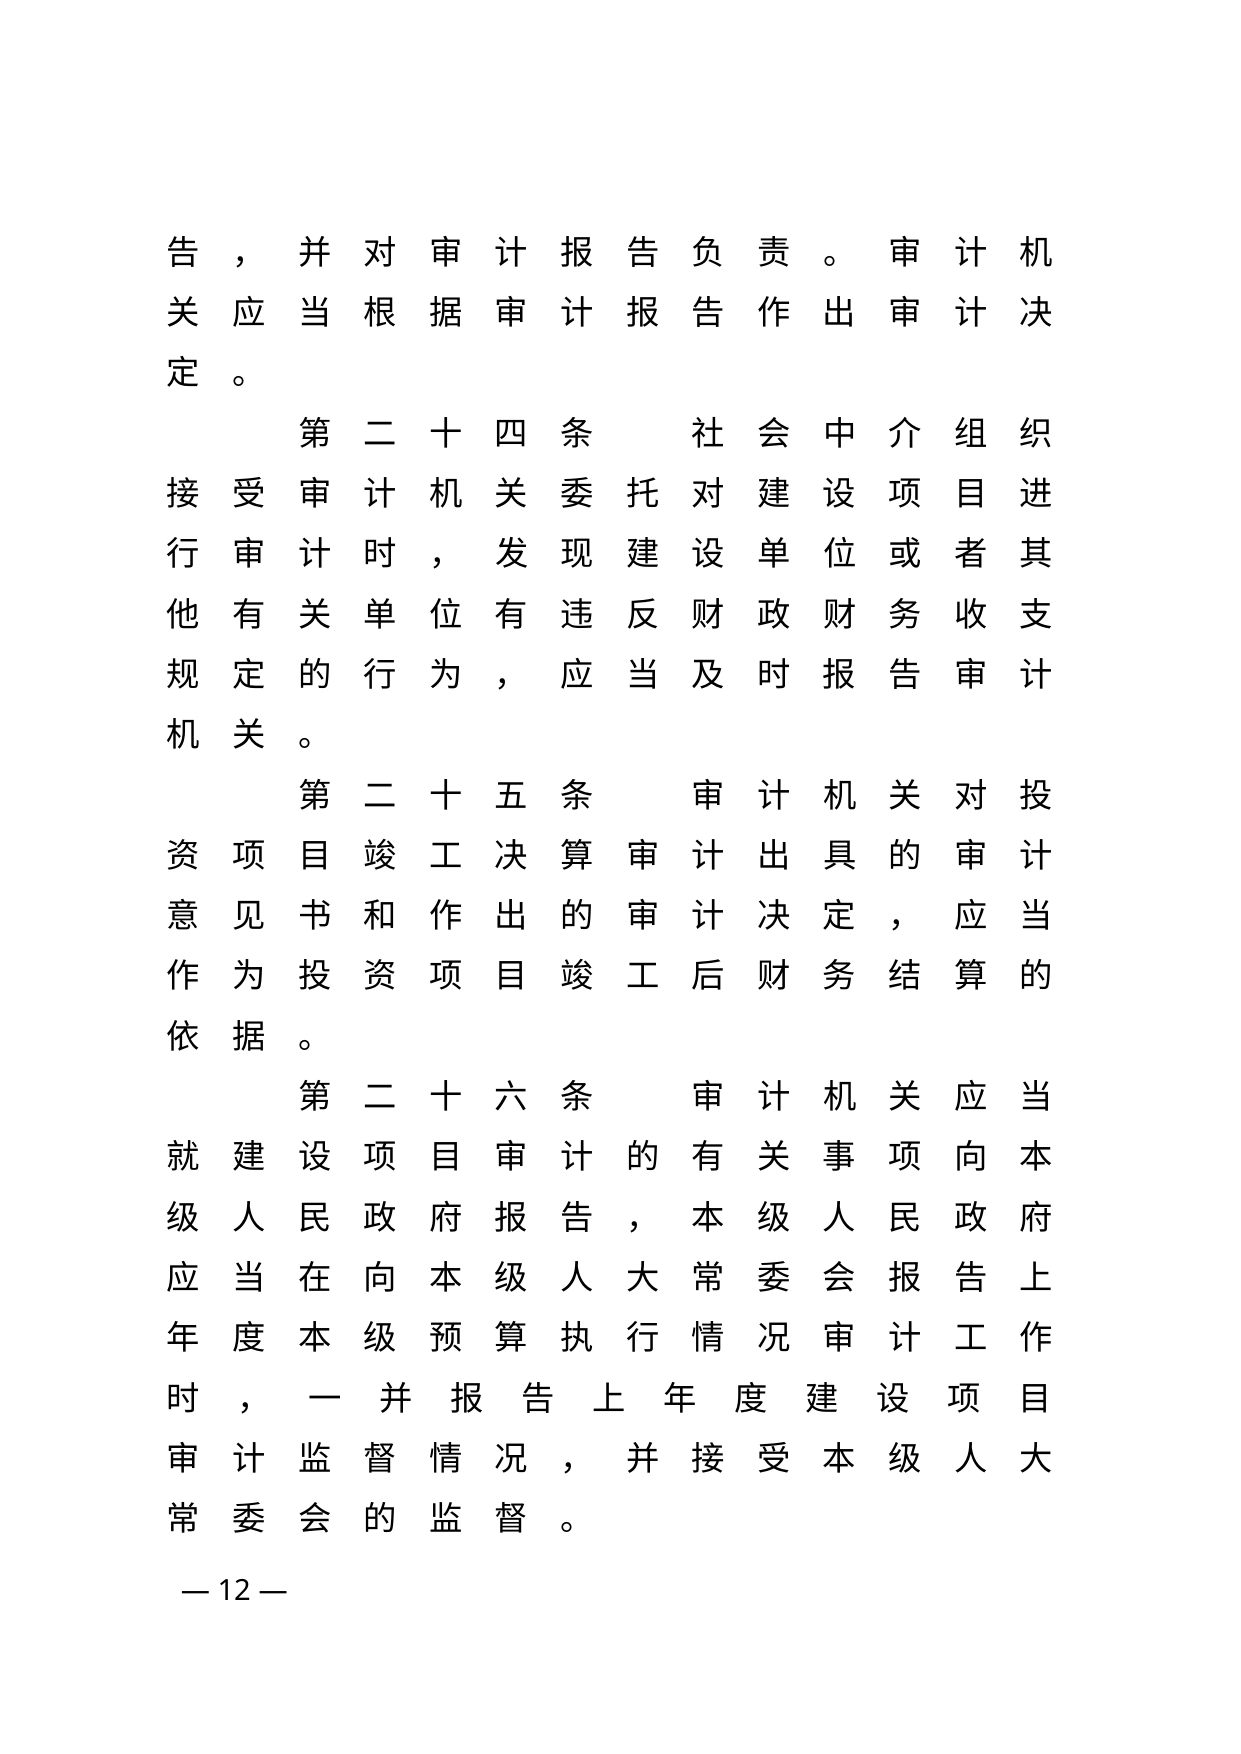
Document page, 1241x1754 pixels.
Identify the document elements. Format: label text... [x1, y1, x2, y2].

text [167, 219, 1085, 400]
text 第二十五条 审计机关对投资项目竣工决算审计出具的审计意见书和作出的审计决定，应当作为投资项目竣工后财务结算的依据。 [167, 762, 1085, 1064]
text 第二十六条 审计机关应当就建设项目审计的有关事项向本级人民政府报告，本级人民政府应当在向本级人大常委会报告上年度本级预算执行情况审计工作时，一并报告上年度建设项目 审计监督情况，并接受本级人大常委会的监督。 [167, 1064, 1085, 1546]
text 第二十四条 社会中介组织接受审计机关委托对建设项目进行审计时，发现建设单位或者其他有关单位有违反财政财务收支规定的行为，应当及时报告审计机关。 [167, 400, 1085, 762]
